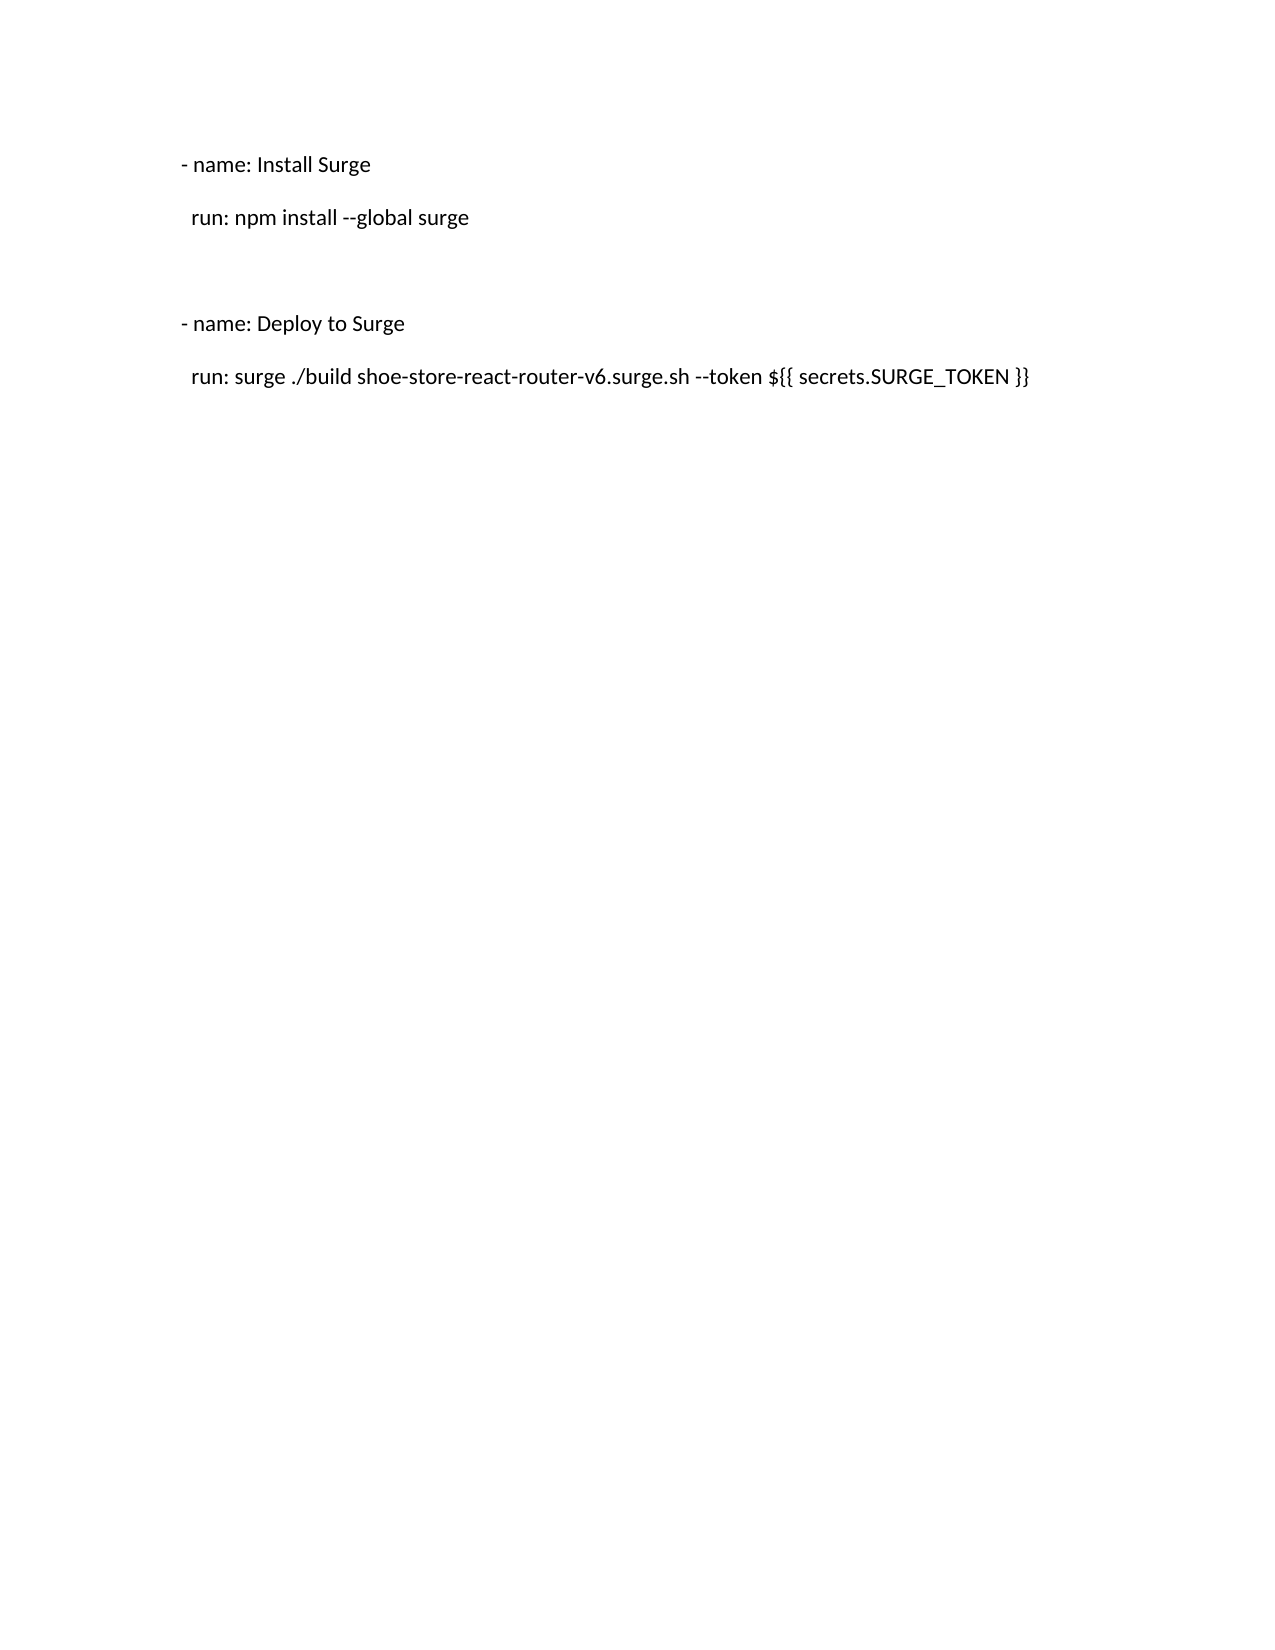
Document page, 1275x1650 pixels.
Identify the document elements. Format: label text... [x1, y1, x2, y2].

text run: surge ./build shoe-store-react-router-v6.surge.sh --token ${{ secrets.SURGE_TOKEN }} [150, 362, 1125, 390]
text - name: Deploy to Surge [150, 309, 1125, 337]
text - name: Install Surge [150, 150, 1125, 178]
text run: npm install --global surge [150, 203, 1125, 231]
